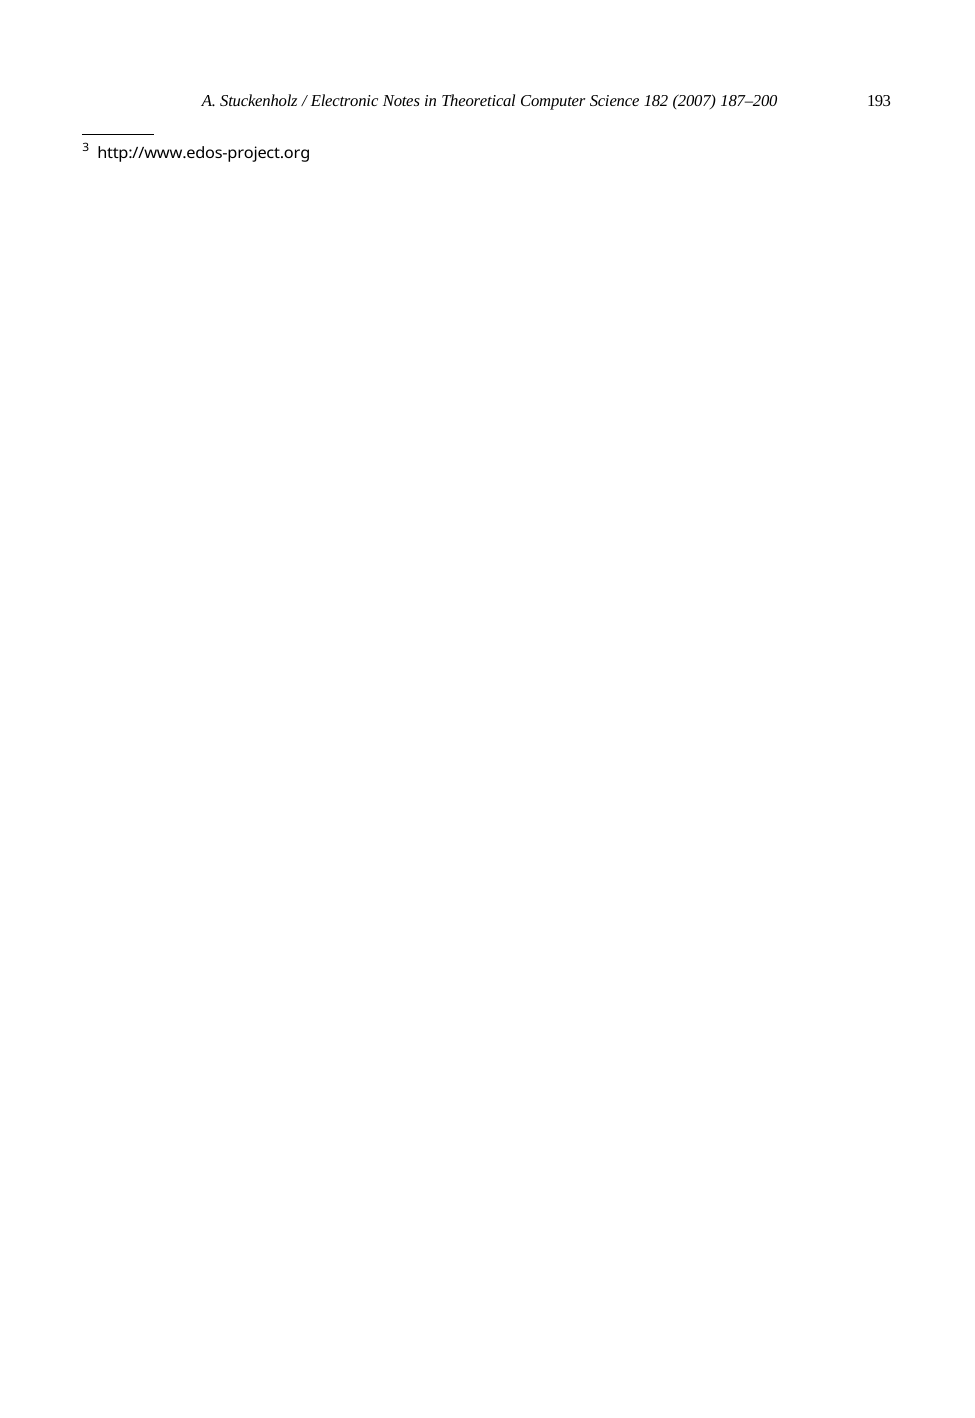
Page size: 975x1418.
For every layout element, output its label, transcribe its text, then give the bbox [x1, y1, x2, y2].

text 3 http://www.edos-project.org [82, 135, 931, 163]
